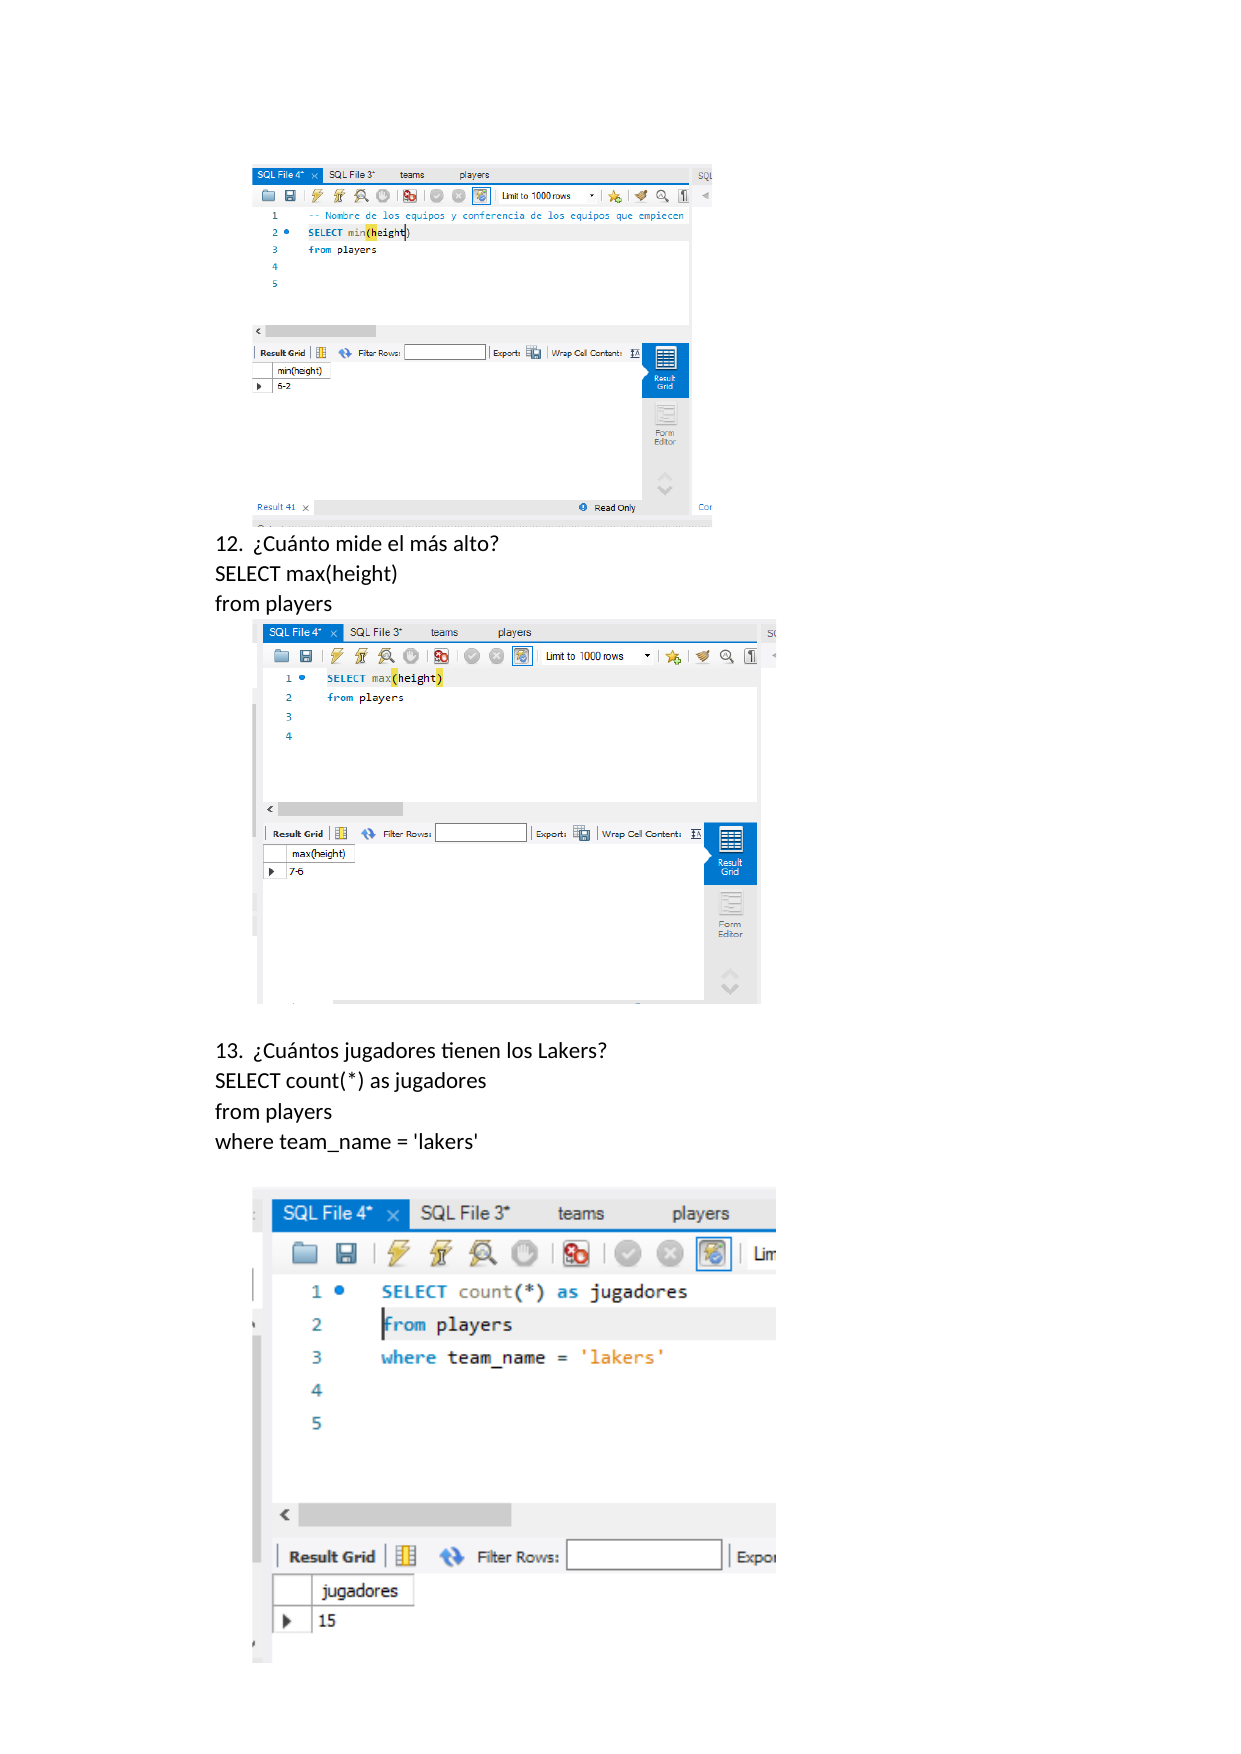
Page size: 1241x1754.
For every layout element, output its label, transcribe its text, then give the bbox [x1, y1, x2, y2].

picture [252, 619, 777, 1004]
list ¿Cuánto mide el más alto? [215, 529, 1076, 557]
list ¿Cuántos jugadores tienen los Lakers? [215, 1036, 1076, 1064]
list where team_name = 'lakers' [215, 1127, 1076, 1155]
list SELECT count(*) as jugadores [215, 1067, 1076, 1094]
picture [252, 1187, 776, 1663]
picture [252, 164, 713, 527]
list SELECT max(height) [215, 559, 1076, 587]
list from players [215, 589, 1076, 617]
list from players [215, 1097, 1076, 1125]
